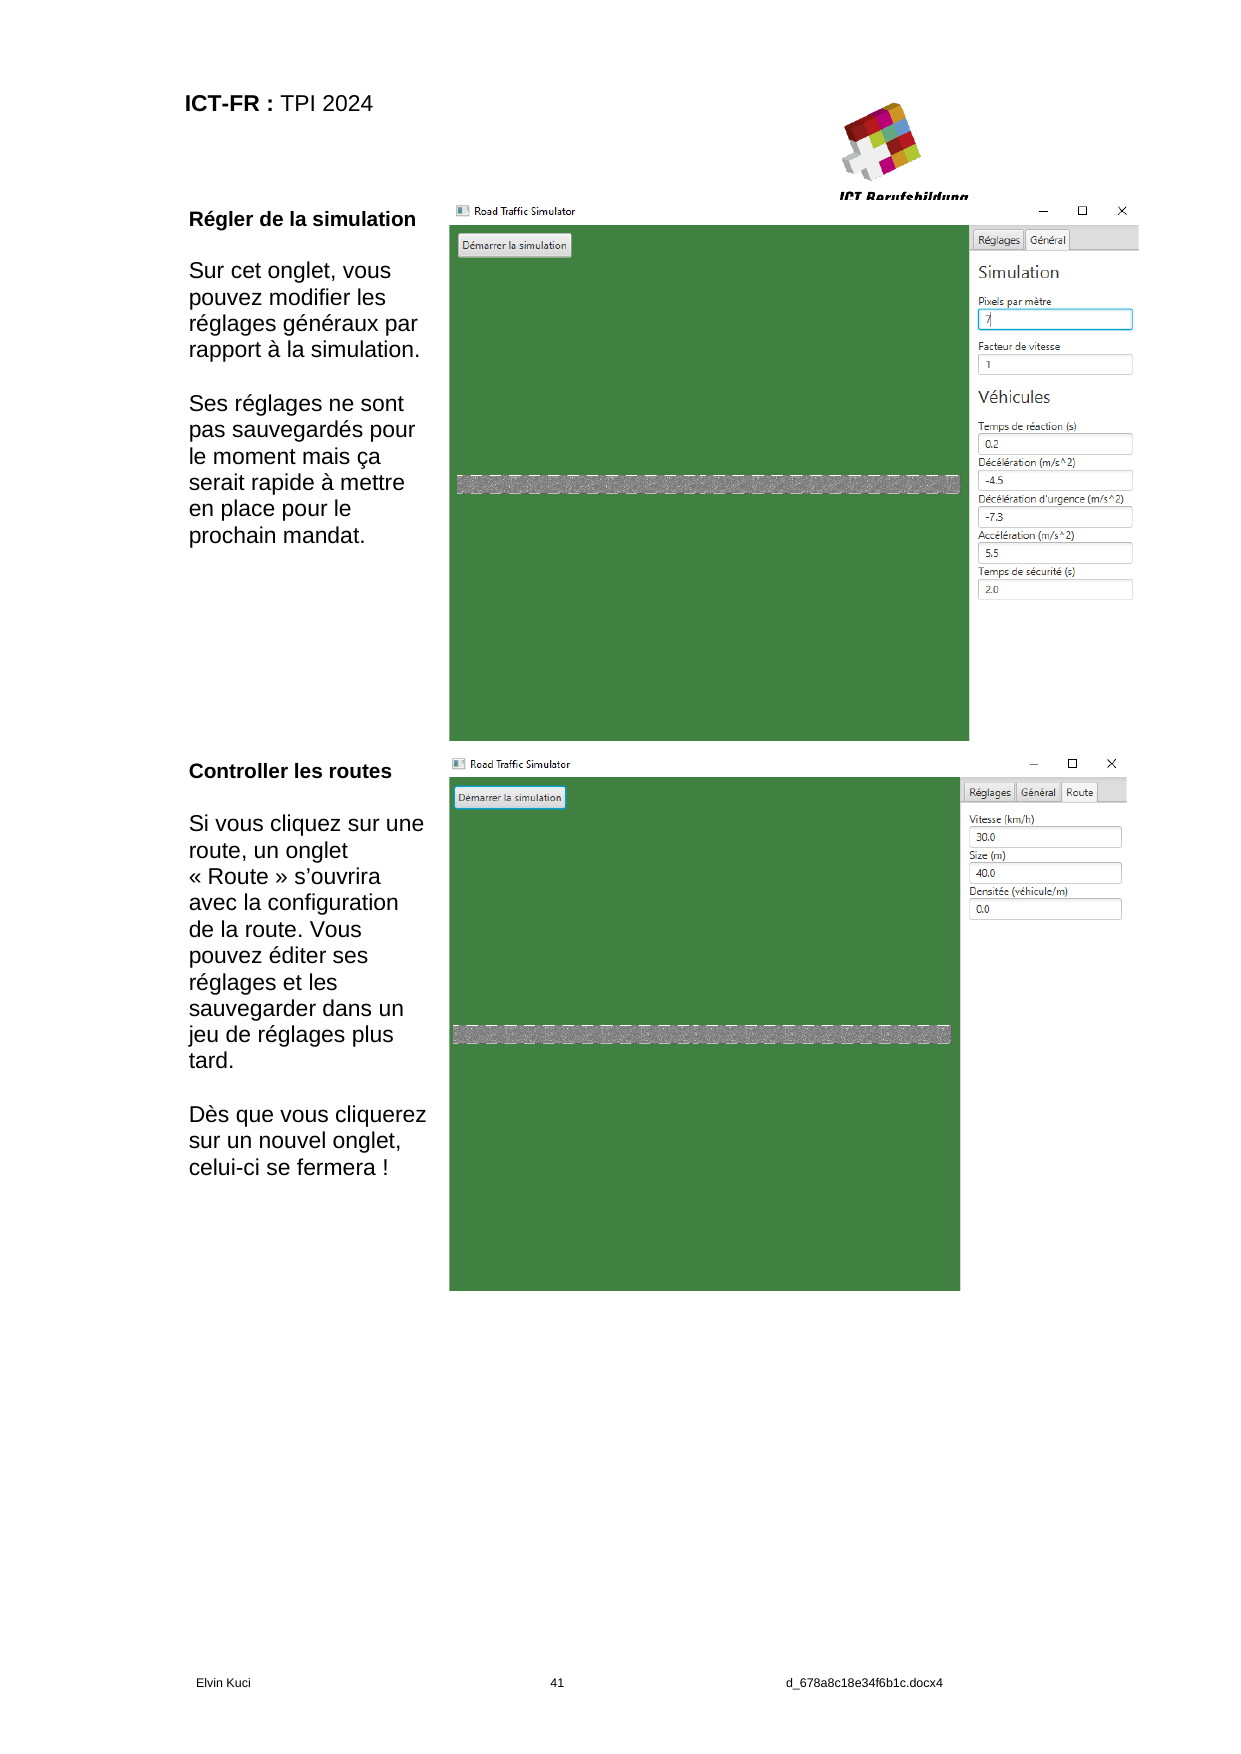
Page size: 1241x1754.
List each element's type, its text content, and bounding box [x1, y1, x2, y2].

picture [449, 200, 1139, 741]
table_cell [438, 194, 1151, 747]
picture [814, 88, 1075, 194]
picture [449, 753, 1127, 1291]
table_cell Controller les routes Si vous cliquez sur une route, un onglet « Route » s’ouvrira avec la configuration de la route. Vous pouvez éditer ses réglages et les sauvegarder dans un jeu de réglages plus tard. Dès que vous cliquerez sur un nouvel onglet, celui-ci se fermera ! [177, 747, 438, 1297]
table_cell Régler de la simulation Sur cet onglet, vous pouvez modifier les réglages généraux par rapport à la simulation. Ses réglages ne sont pas sauvegardés pour le moment mais ça serait rapide à mettre en place pour le prochain mandat. [177, 194, 438, 747]
table_cell [438, 747, 1151, 1297]
